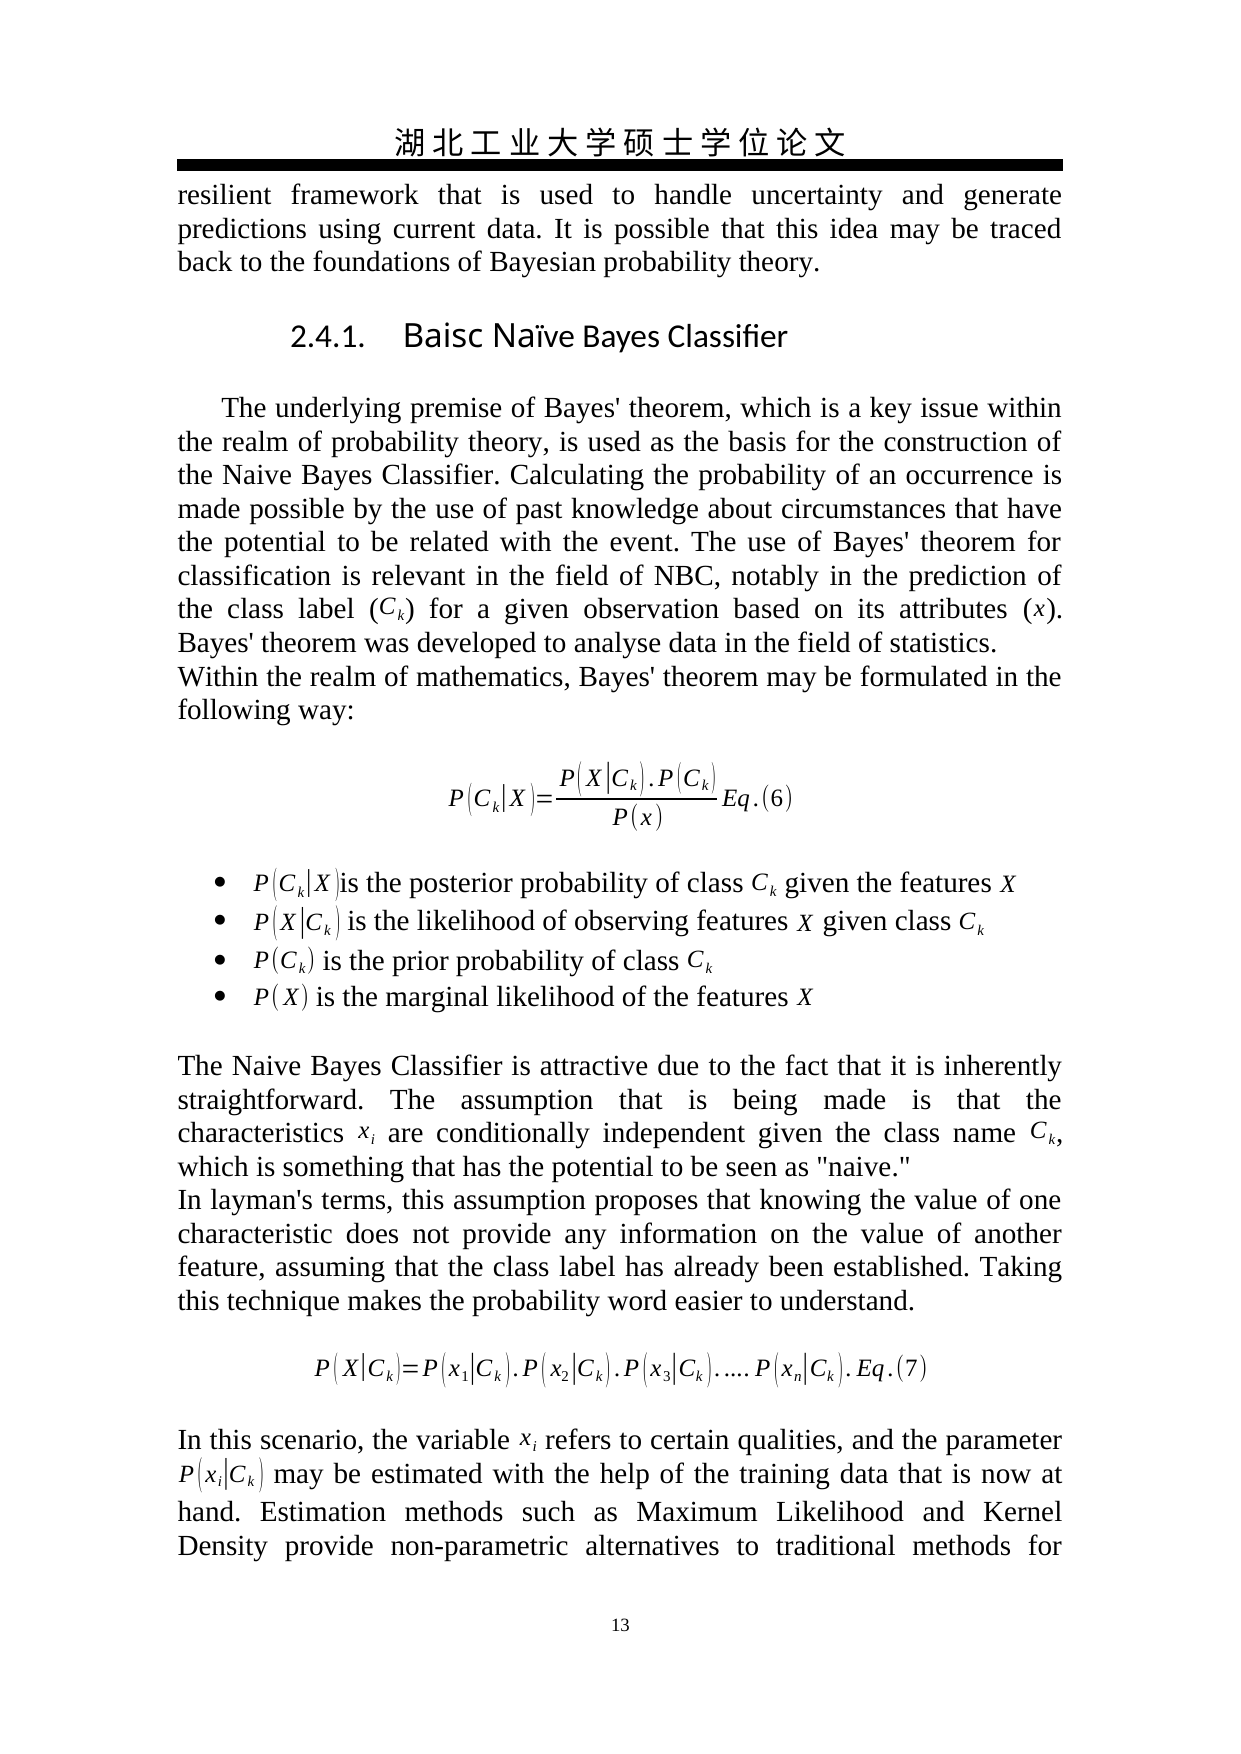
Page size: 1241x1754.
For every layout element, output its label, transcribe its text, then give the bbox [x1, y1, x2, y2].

list is the posterior probability of class given the features [215, 865, 1063, 903]
list is the prior probability of class [215, 943, 1063, 979]
text The underlying premise of Bayes' theorem, which is a key issue within the realm of probability theory, is used as the basis for the construction of the Naive Bayes Classifier. Calculating the probability of an occurrence is made possible by the use of past knowledge about circumstances that have the potential to be related with the event. The use of Bayes' theorem for classification is relevant in the field of NBC, notably in the prediction of the class label () for a given observation based on its attributes (). Bayes' theorem was developed to analyse data in the field of statistics. [177, 390, 1063, 659]
text Within the realm of mathematics, Bayes' theorem may be formulated in the following way: [177, 659, 1063, 726]
subtitle Baisc Naïve Bayes Classifier [290, 311, 1063, 357]
text In layman's terms, this assumption proposes that knowing the value of one characteristic does not provide any information on the value of another feature, assuming that the class label has already been established. Taking this technique makes the probability word easier to understand. [177, 1182, 1063, 1317]
list is the marginal likelihood of the features [215, 979, 1063, 1015]
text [177, 177, 1063, 278]
list is the likelihood of observing features given class [215, 903, 1063, 943]
text The Naive Bayes Classifier is attractive due to the fact that it is inherently straightforward. The assumption that is being made is that the characteristics are conditionally independent given the class name , which is something that has the potential to be seen as "naive." [177, 1048, 1063, 1182]
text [177, 1422, 1063, 1561]
